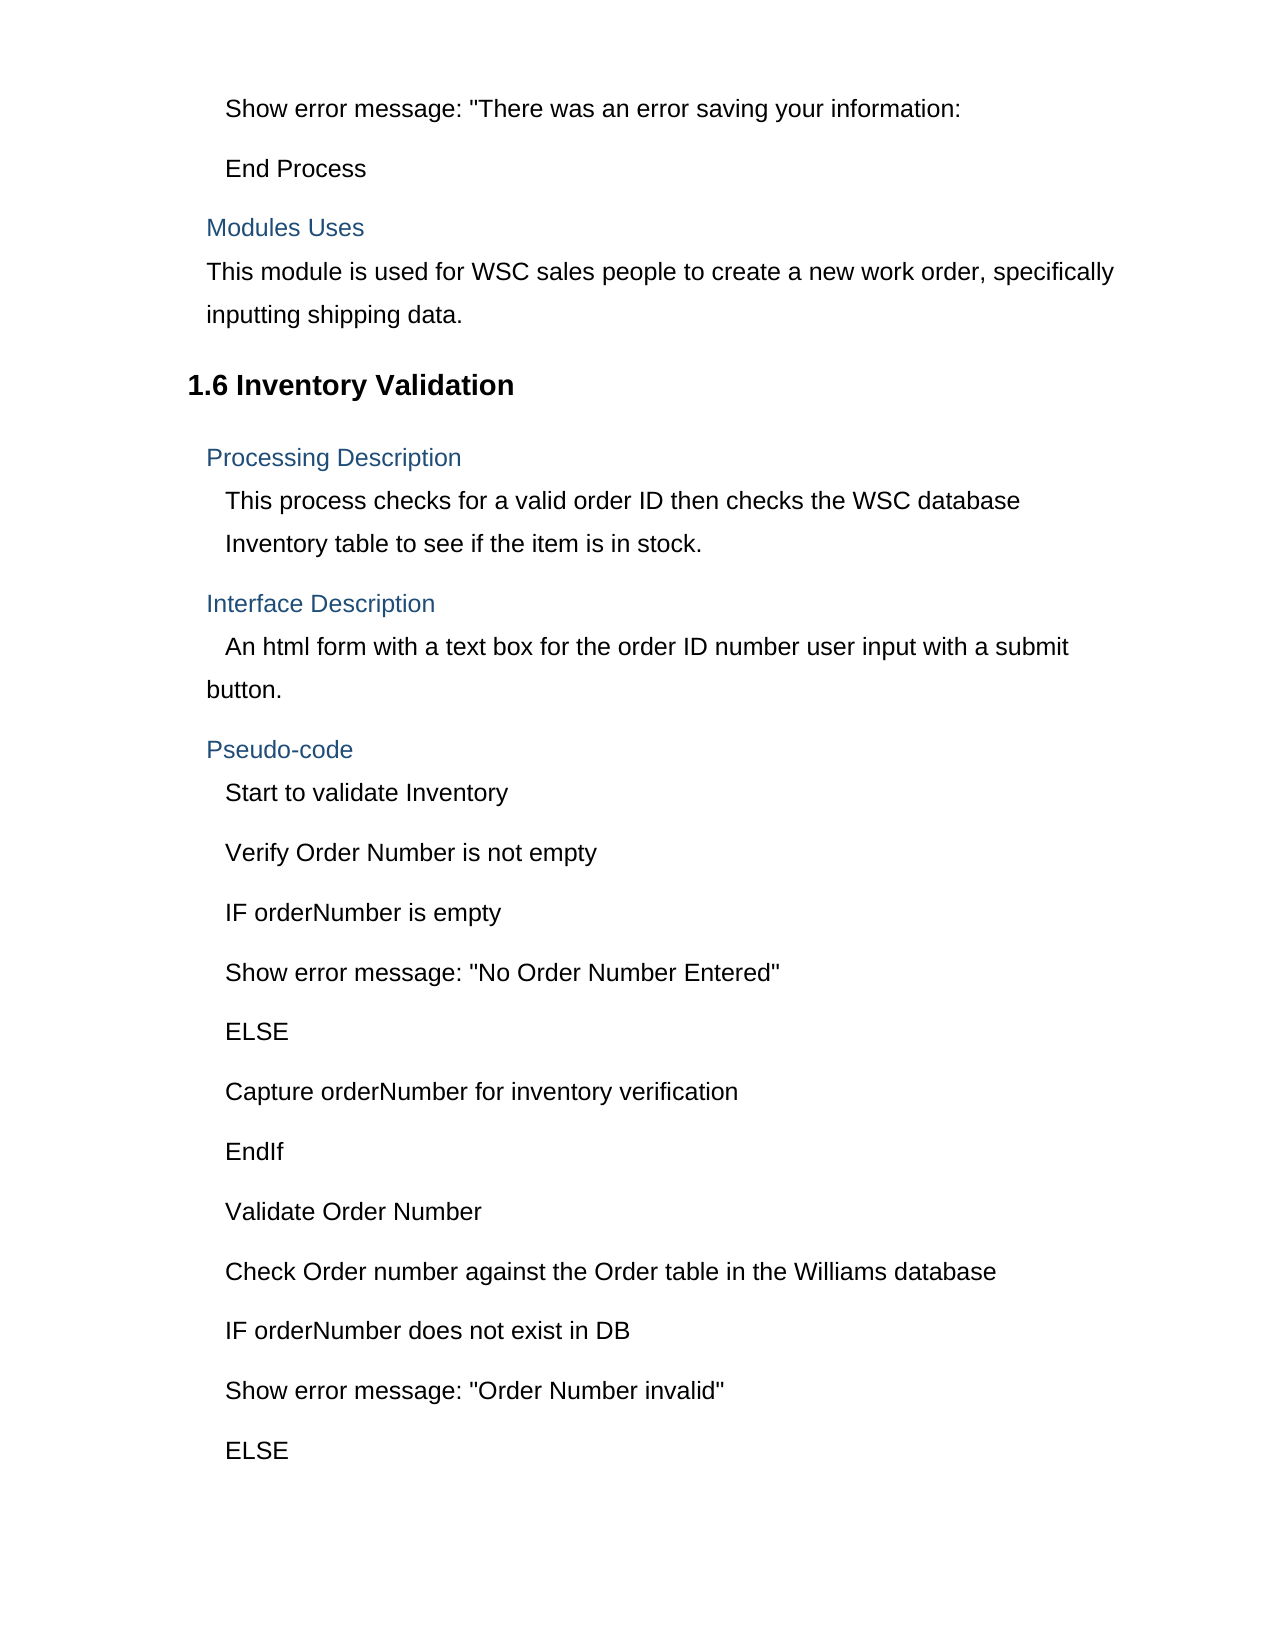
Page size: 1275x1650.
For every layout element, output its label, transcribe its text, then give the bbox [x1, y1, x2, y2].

subtitle 1.6 Inventory Validation [187, 368, 1125, 401]
text This process checks for a valid order ID then checks the WSC database Inventory table to see if the item is in stock. [225, 486, 1125, 558]
text Show error message: "There was an error saving your information: [150, 94, 1125, 122]
text Show error message: "No Order Number Entered" [150, 958, 1125, 986]
text IF orderNumber is empty [150, 898, 1125, 927]
text Check Order number against the Order table in the Williams database [150, 1257, 1125, 1285]
text Show error message: "Order Number invalid" [150, 1376, 1125, 1405]
text EndIf [150, 1137, 1125, 1166]
text ELSE [150, 1436, 1125, 1465]
text IF orderNumber does not exist in DB [150, 1316, 1125, 1345]
subtitle Pseudo-code [150, 735, 1125, 764]
text Validate Order Number [150, 1197, 1125, 1226]
text Start to validate Inventory [150, 778, 1125, 807]
subtitle Modules Uses [150, 213, 1125, 242]
text ELSE [150, 1017, 1125, 1046]
text Capture orderNumber for inventory verification [150, 1077, 1125, 1106]
subtitle Interface Description [150, 589, 1125, 618]
text End Process [150, 153, 1125, 182]
text Verify Order Number is not empty [150, 838, 1125, 867]
text An html form with a text box for the order ID number user input with a submit button. [206, 632, 1125, 704]
text This module is used for WSC sales people to create a new work order, specifically inputting shipping data. [206, 256, 1125, 328]
subtitle Processing Description [150, 443, 1125, 472]
